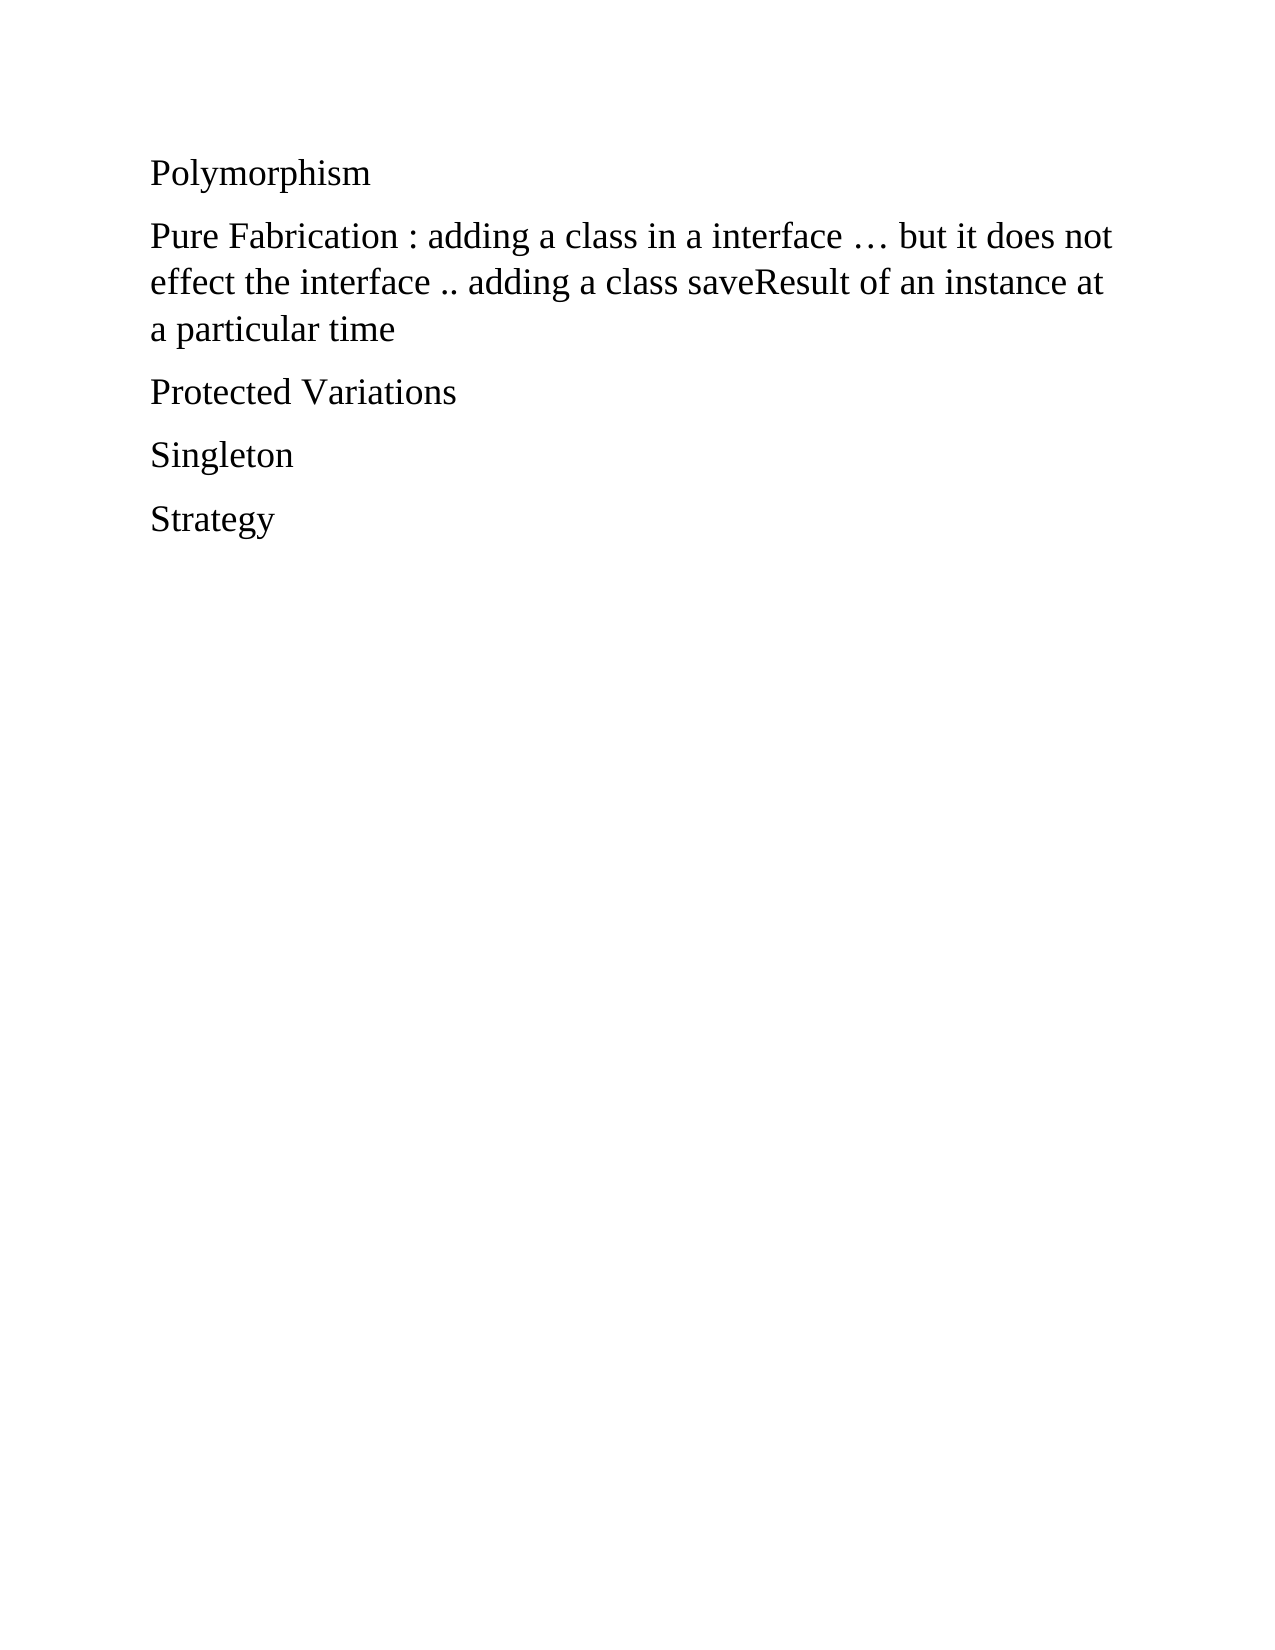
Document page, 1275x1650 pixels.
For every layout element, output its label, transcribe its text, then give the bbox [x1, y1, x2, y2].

text Singleton [150, 433, 1125, 476]
text Strategy [150, 496, 1125, 539]
text Polymorphism [150, 150, 1125, 193]
text Pure Fabrication : adding a class in a interface … but it does not effect the interface .. adding a class saveResult of an instance at a particular time [150, 213, 1125, 349]
text Protected Variations [150, 369, 1125, 413]
